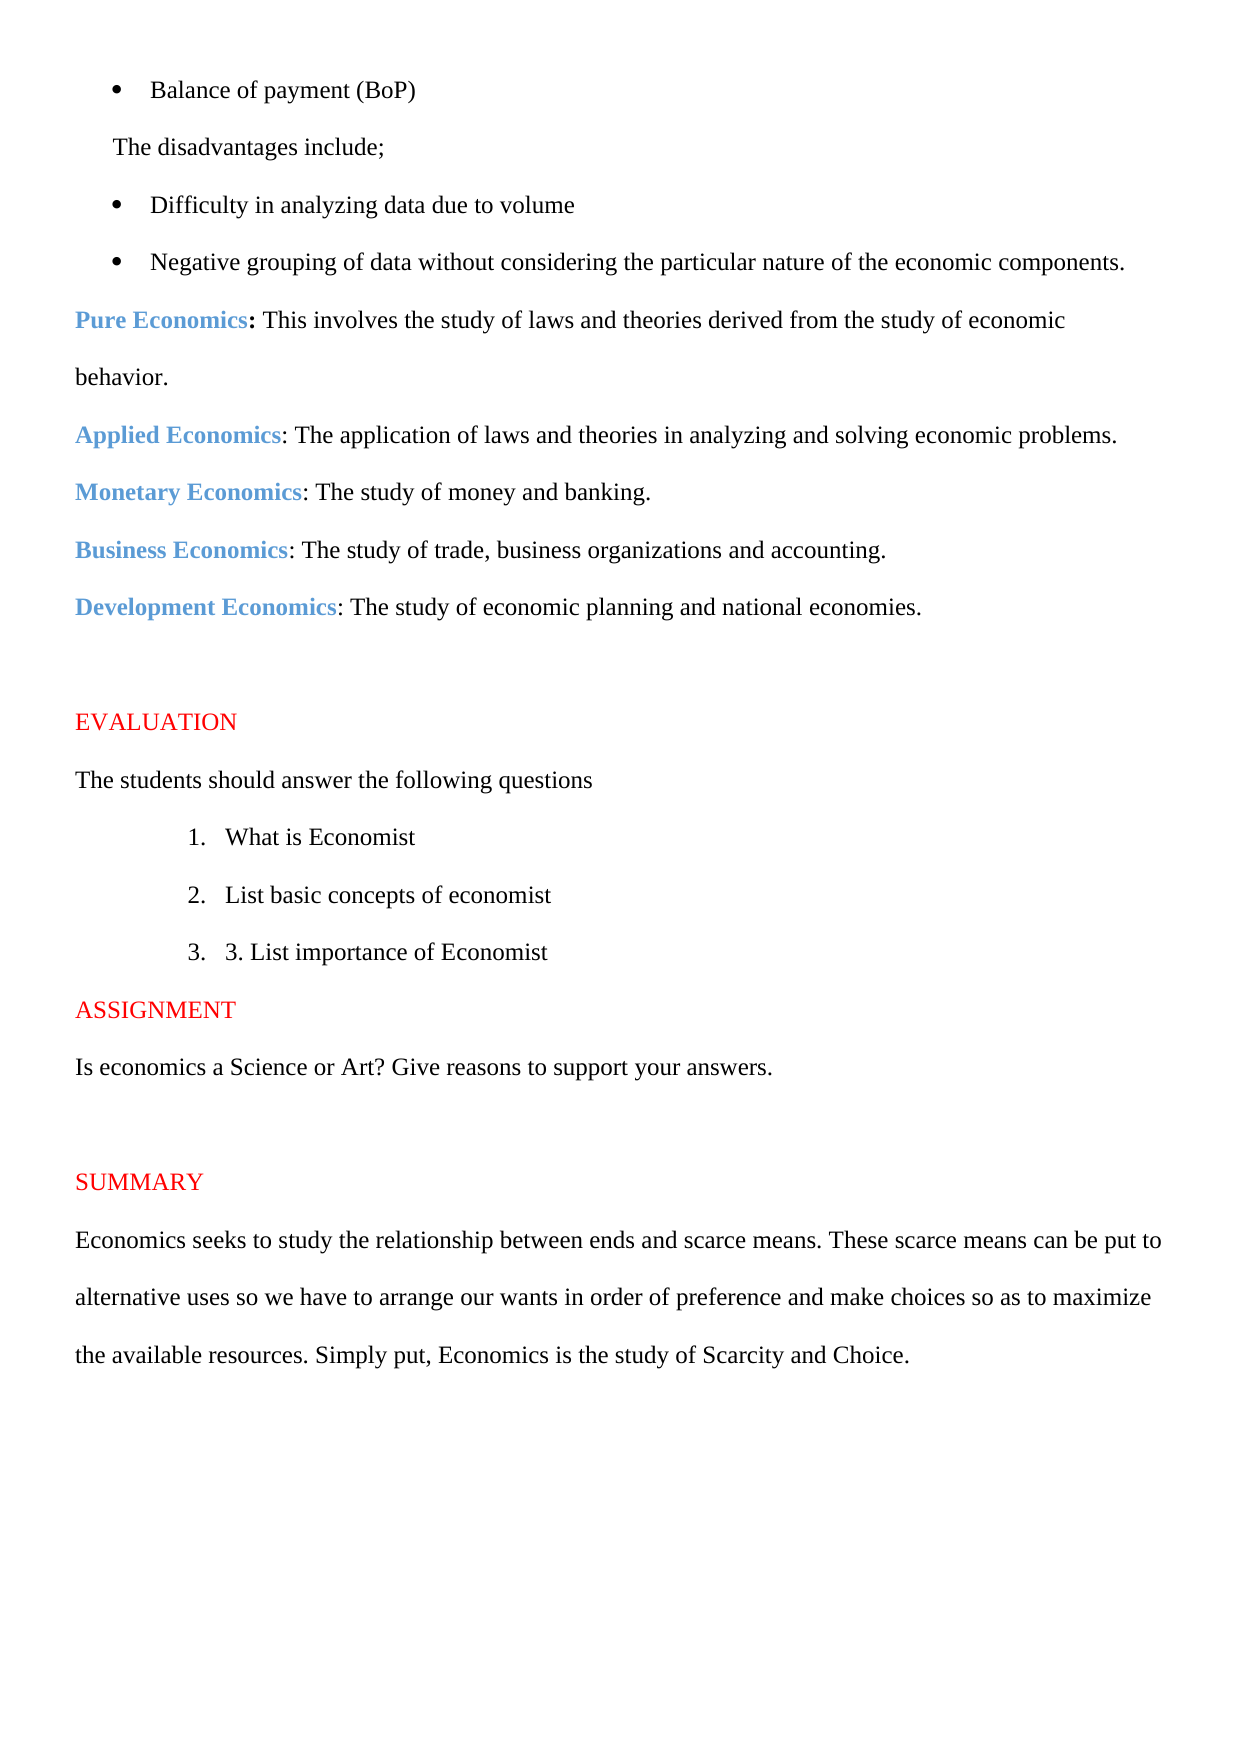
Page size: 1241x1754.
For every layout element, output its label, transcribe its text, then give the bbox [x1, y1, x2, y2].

text Is economics a Science or Art? Give reasons to support your answers. [75, 1052, 1165, 1081]
text The students should answer the following questions [75, 765, 1165, 794]
text Pure Economics: This involves the study of laws and theories derived from the study of economic behavior. [75, 305, 1165, 391]
list Difficulty in analyzing data due to volume [112, 190, 1165, 219]
text Applied Economics: The application of laws and theories in analyzing and solving economic problems. [75, 420, 1165, 449]
text Monetary Economics: The study of money and banking. [75, 477, 1165, 506]
list Negative grouping of data without considering the particular nature of the economic components. [112, 247, 1165, 276]
text The disadvantages include; [112, 132, 1165, 161]
text ASSIGNMENT [75, 995, 1165, 1024]
list What is Economist [187, 822, 1165, 851]
text Business Economics: The study of trade, business organizations and accounting. [75, 535, 1165, 564]
list 3. List importance of Economist [187, 937, 1165, 966]
list Balance of payment (BoP) [112, 75, 1165, 104]
text Economics seeks to study the relationship between ends and scarce means. These scarce means can be put to alternative uses so we have to arrange our wants in order of preference and make choices so as to maximize the available resources. Simply put, Economics is the study of Scarcity and Choice. [75, 1225, 1165, 1369]
text Development Economics: The study of economic planning and national economies. [75, 592, 1165, 621]
list List basic concepts of economist [187, 880, 1165, 909]
text EVALUATION [75, 707, 1165, 736]
text SUMMARY [75, 1167, 1165, 1196]
